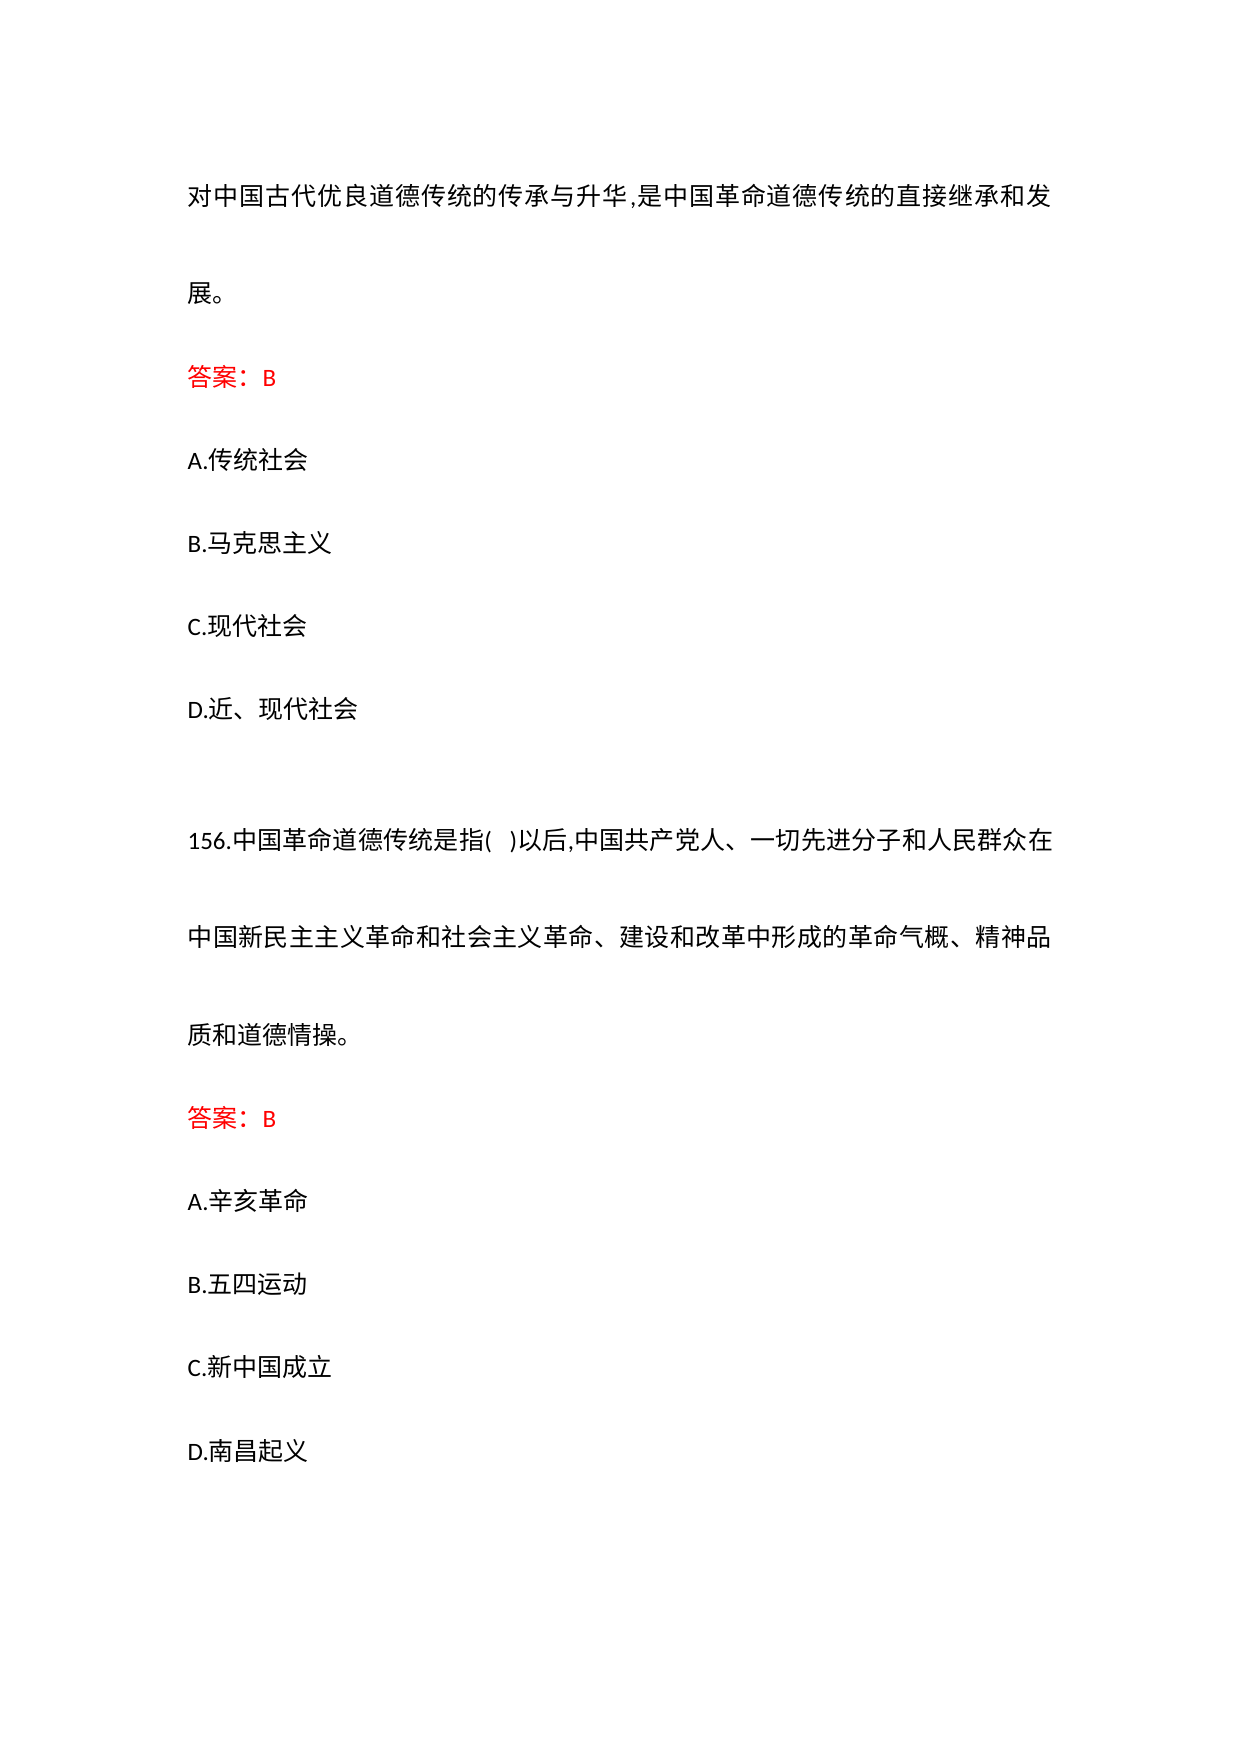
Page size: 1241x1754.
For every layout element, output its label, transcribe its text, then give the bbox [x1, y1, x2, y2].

list D.近、现代社会 [187, 675, 1053, 740]
list C.现代社会 [187, 592, 1053, 657]
list A.辛亥革命 [187, 1167, 1053, 1232]
list B.五四运动 [187, 1250, 1053, 1315]
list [187, 162, 1053, 324]
list 答案：B [187, 343, 1053, 408]
list B.马克思主义 [187, 509, 1053, 574]
list D.南昌起义 [187, 1417, 1053, 1482]
list C.新中国成立 [187, 1333, 1053, 1398]
list 答案：B [187, 1084, 1053, 1149]
list 156.中国革命道德传统是指( )以后,中国共产党人、一切先进分子和人民群众在中国新民主主义革命和社会主义革命、建设和改革中形成的革命气概、精神品质和道德情操。 [187, 806, 1053, 1066]
list A.传统社会 [187, 426, 1053, 491]
